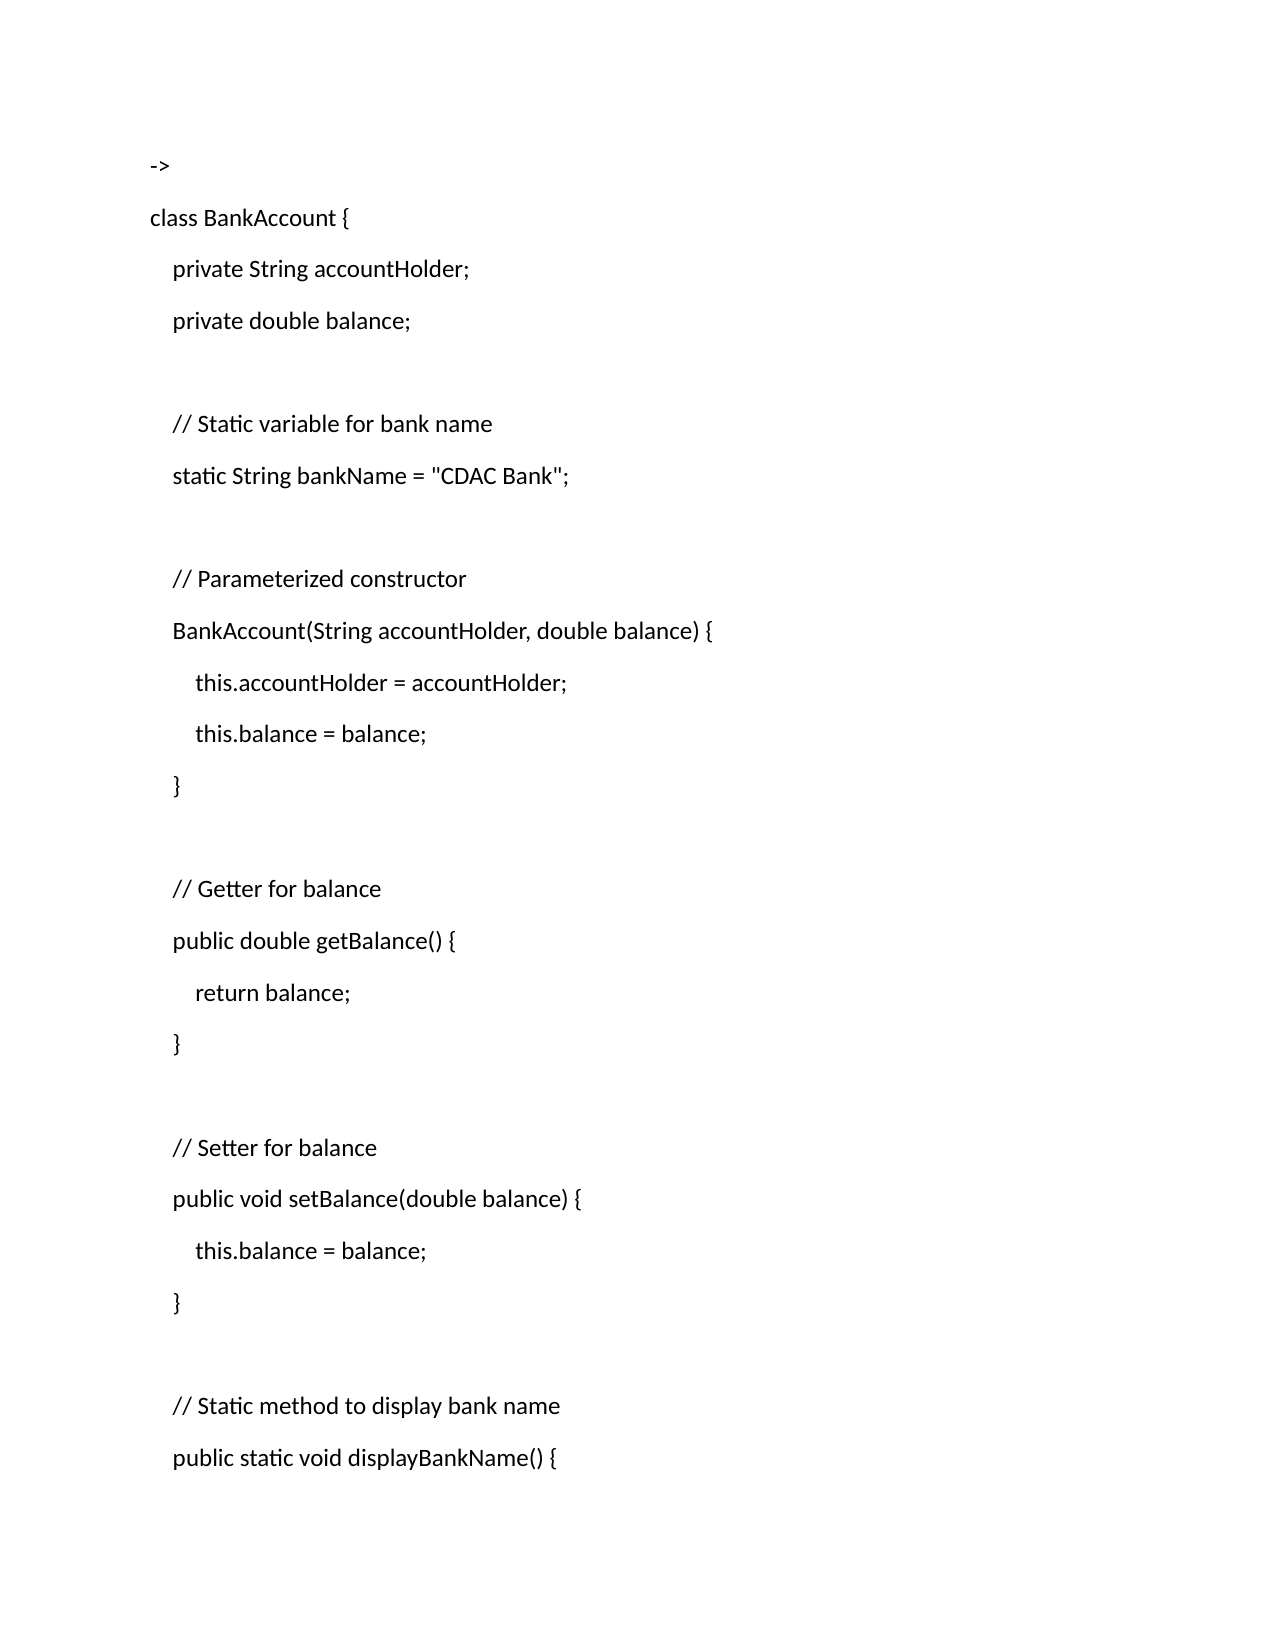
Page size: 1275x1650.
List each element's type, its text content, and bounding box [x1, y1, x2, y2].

text // Static variable for bank name [150, 408, 1125, 439]
text // Static method to display bank name [150, 1390, 1125, 1421]
text public void setBalance(double balance) { [150, 1183, 1125, 1214]
text static String bankName = "CDAC Bank"; [150, 460, 1125, 491]
text } [150, 1287, 1125, 1317]
text public static void displayBankName() { [150, 1442, 1125, 1472]
text } [150, 770, 1125, 801]
text // Parameterized constructor [150, 563, 1125, 594]
text -> [150, 150, 1125, 181]
text private double balance; [150, 305, 1125, 336]
text class BankAccount { [150, 202, 1125, 232]
text private String accountHolder; [150, 253, 1125, 284]
text // Getter for balance [150, 873, 1125, 904]
text this.balance = balance; [150, 718, 1125, 749]
text public double getBalance() { [150, 925, 1125, 956]
text // Setter for balance [150, 1132, 1125, 1162]
text return balance; [150, 977, 1125, 1007]
text BankAccount(String accountHolder, double balance) { [150, 615, 1125, 646]
text this.balance = balance; [150, 1235, 1125, 1266]
text } [150, 1028, 1125, 1059]
text this.accountHolder = accountHolder; [150, 667, 1125, 697]
